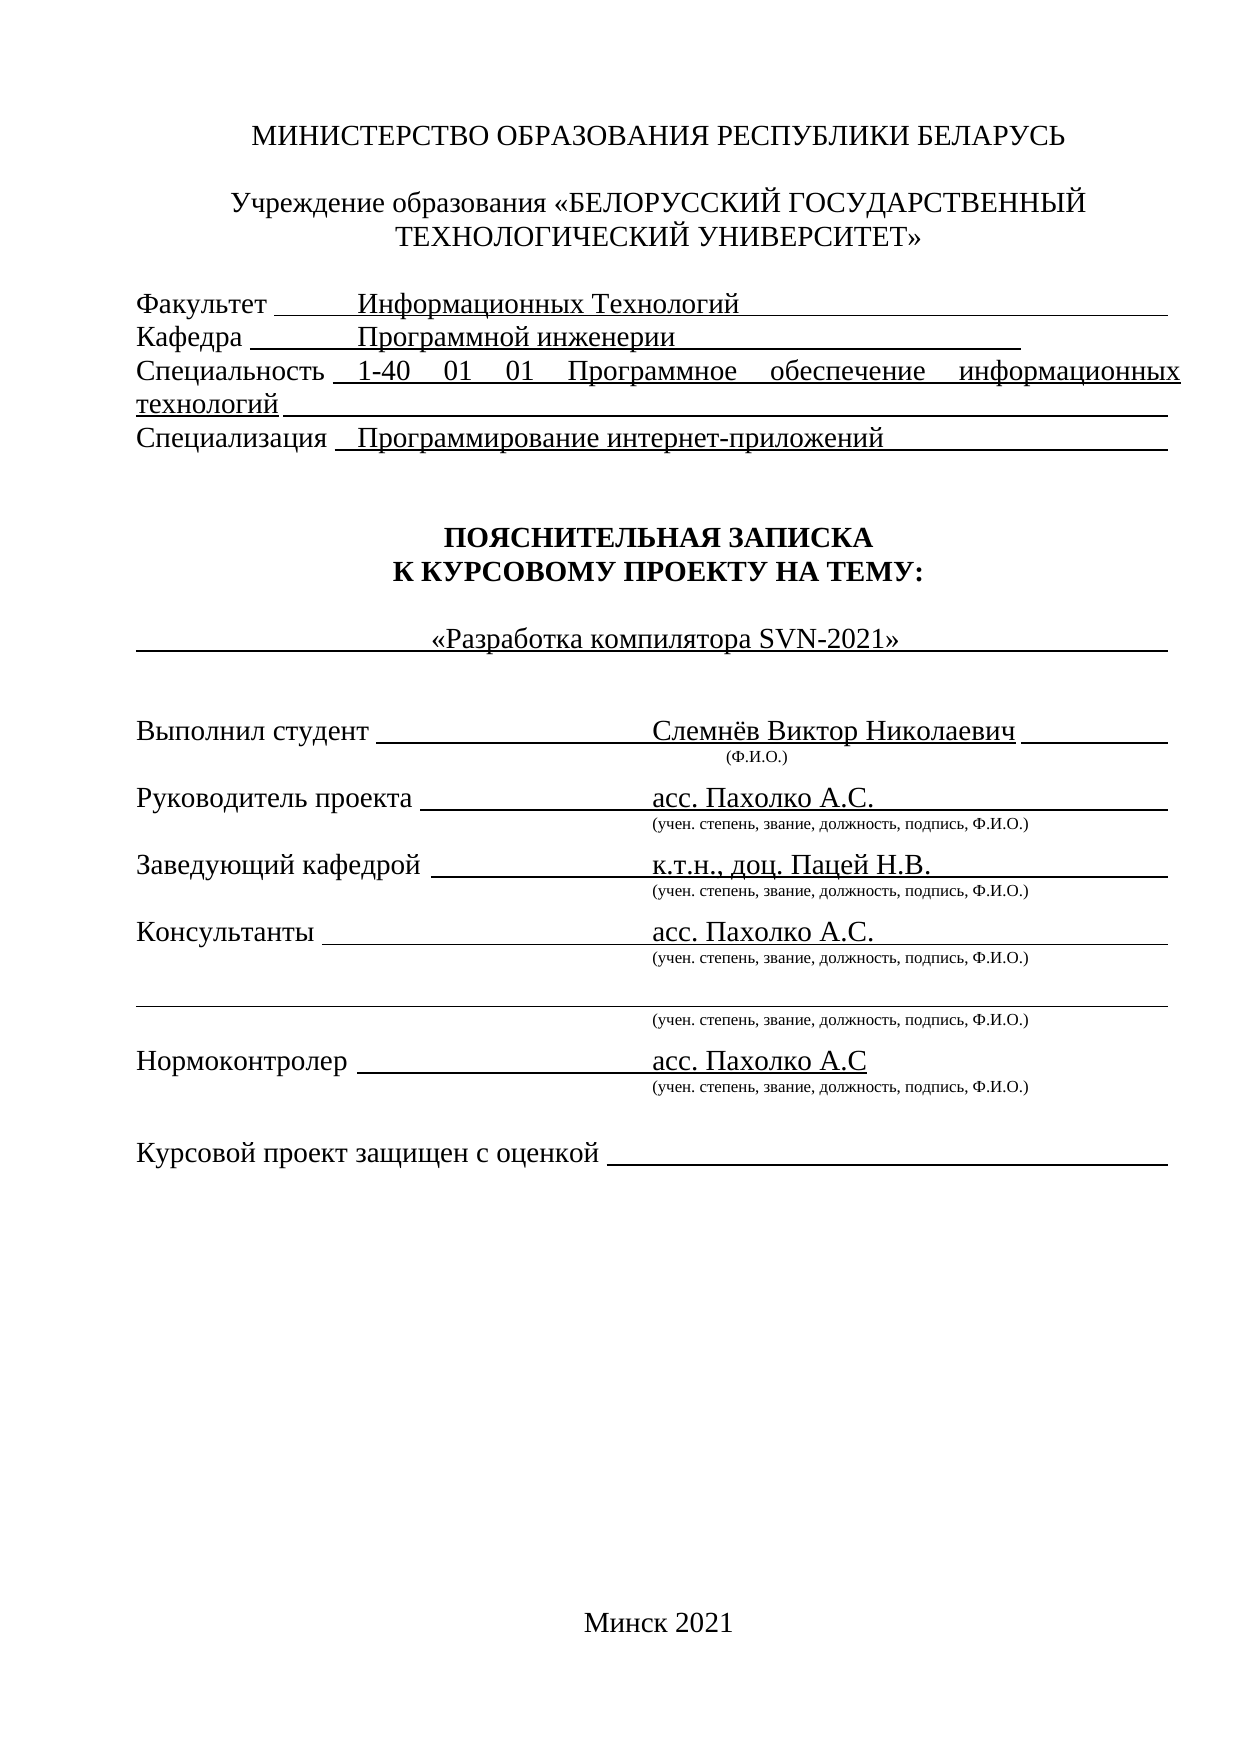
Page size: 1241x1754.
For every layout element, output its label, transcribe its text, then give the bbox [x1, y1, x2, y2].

text (Ф.И.О.) [652, 747, 1181, 780]
text К КУРСОВОМУ ПРОЕКТУ НА ТЕМУ: [136, 554, 1181, 588]
text Заведующий кафедрой к.т.н., доц. Пацей Н.В. [136, 847, 1181, 881]
text «Разработка компилятора SVN-2021» [136, 621, 1181, 655]
text Руководитель проекта асс. Пахолко А.С. [136, 780, 1181, 814]
text (учен. степень, звание, должность, подпись, Ф.И.О.) [652, 948, 1181, 982]
text ПОЯСНИТЕЛЬНАЯ ЗАПИСКА [136, 521, 1181, 554]
text (учен. степень, звание, должность, подпись, Ф.И.О.) [652, 1077, 1181, 1110]
text (учен. степень, звание, должность, подпись, Ф.И.О.) [652, 881, 1181, 914]
text (учен. степень, звание, должность, подпись, Ф.И.О.) [652, 1010, 1181, 1043]
text Курсовой проект защищен с оценкой [136, 1135, 1181, 1169]
text Минск 2021 [136, 1605, 1181, 1638]
text Специальность 1-40 01 01 Программное обеспечение информационных технологий [136, 353, 1181, 420]
text Учреждение образования «БЕЛОРУССКИЙ ГОСУДАРСТВЕННЫЙ [136, 185, 1181, 219]
text Консультанты асс. Пахолко А.С. [136, 914, 1181, 948]
text Кафедра Программной инженерии [136, 319, 1181, 353]
text Нормоконтролер асс. Пахолко А.С [136, 1043, 1181, 1077]
text Выполнил студент Слемнёв Виктор Николаевич [136, 713, 1181, 747]
text ТЕХНОЛОГИЧЕСКИЙ УНИВЕРСИТЕТ» [136, 219, 1181, 252]
text МИНИСТЕРСТВО ОБРАЗОВАНИЯ РЕСПУБЛИКИ БЕЛАРУСЬ [136, 118, 1181, 152]
text (учен. степень, звание, должность, подпись, Ф.И.О.) [652, 814, 1181, 847]
text Специализация Программирование интернет-приложений [136, 420, 1181, 453]
text Факультет Информационных Технологий [136, 286, 1181, 319]
